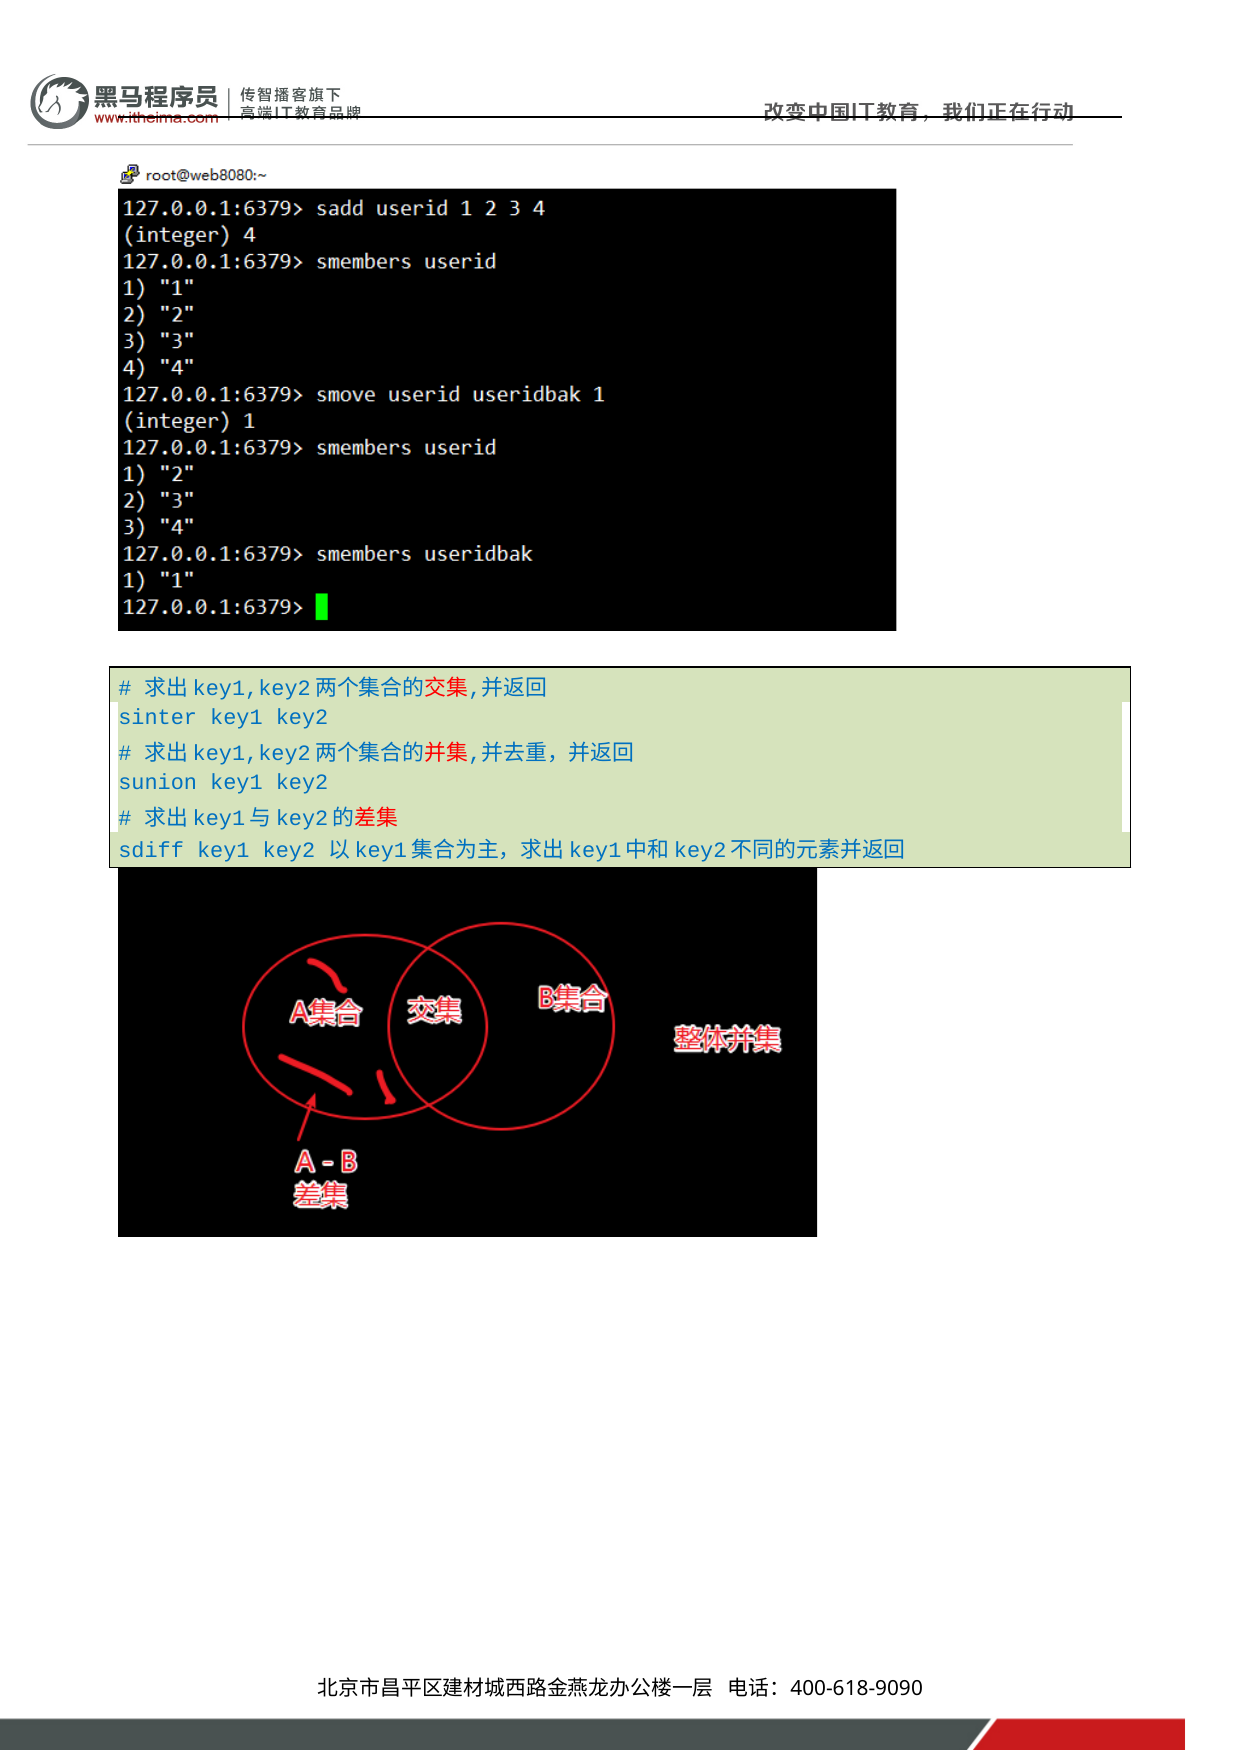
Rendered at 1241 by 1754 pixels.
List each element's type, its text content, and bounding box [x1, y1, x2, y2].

text # 求出key1,key2两个集合的并集,并去重，并返回 [118, 734, 1122, 767]
picture [118, 162, 897, 631]
picture [0, 1659, 1186, 1750]
text # 求出key1与key2的差集 [118, 799, 1122, 829]
text sinter key1 key2 [118, 702, 1122, 734]
text sdiff key1 key2 以key1集合为主，求出key1中和key2不同的元素并返回 [110, 829, 1130, 867]
picture [0, 3, 1176, 153]
picture [118, 868, 818, 1237]
text # 求出key1,key2两个集合的交集,并返回 [110, 668, 1130, 702]
text sunion key1 key2 [118, 767, 1122, 799]
